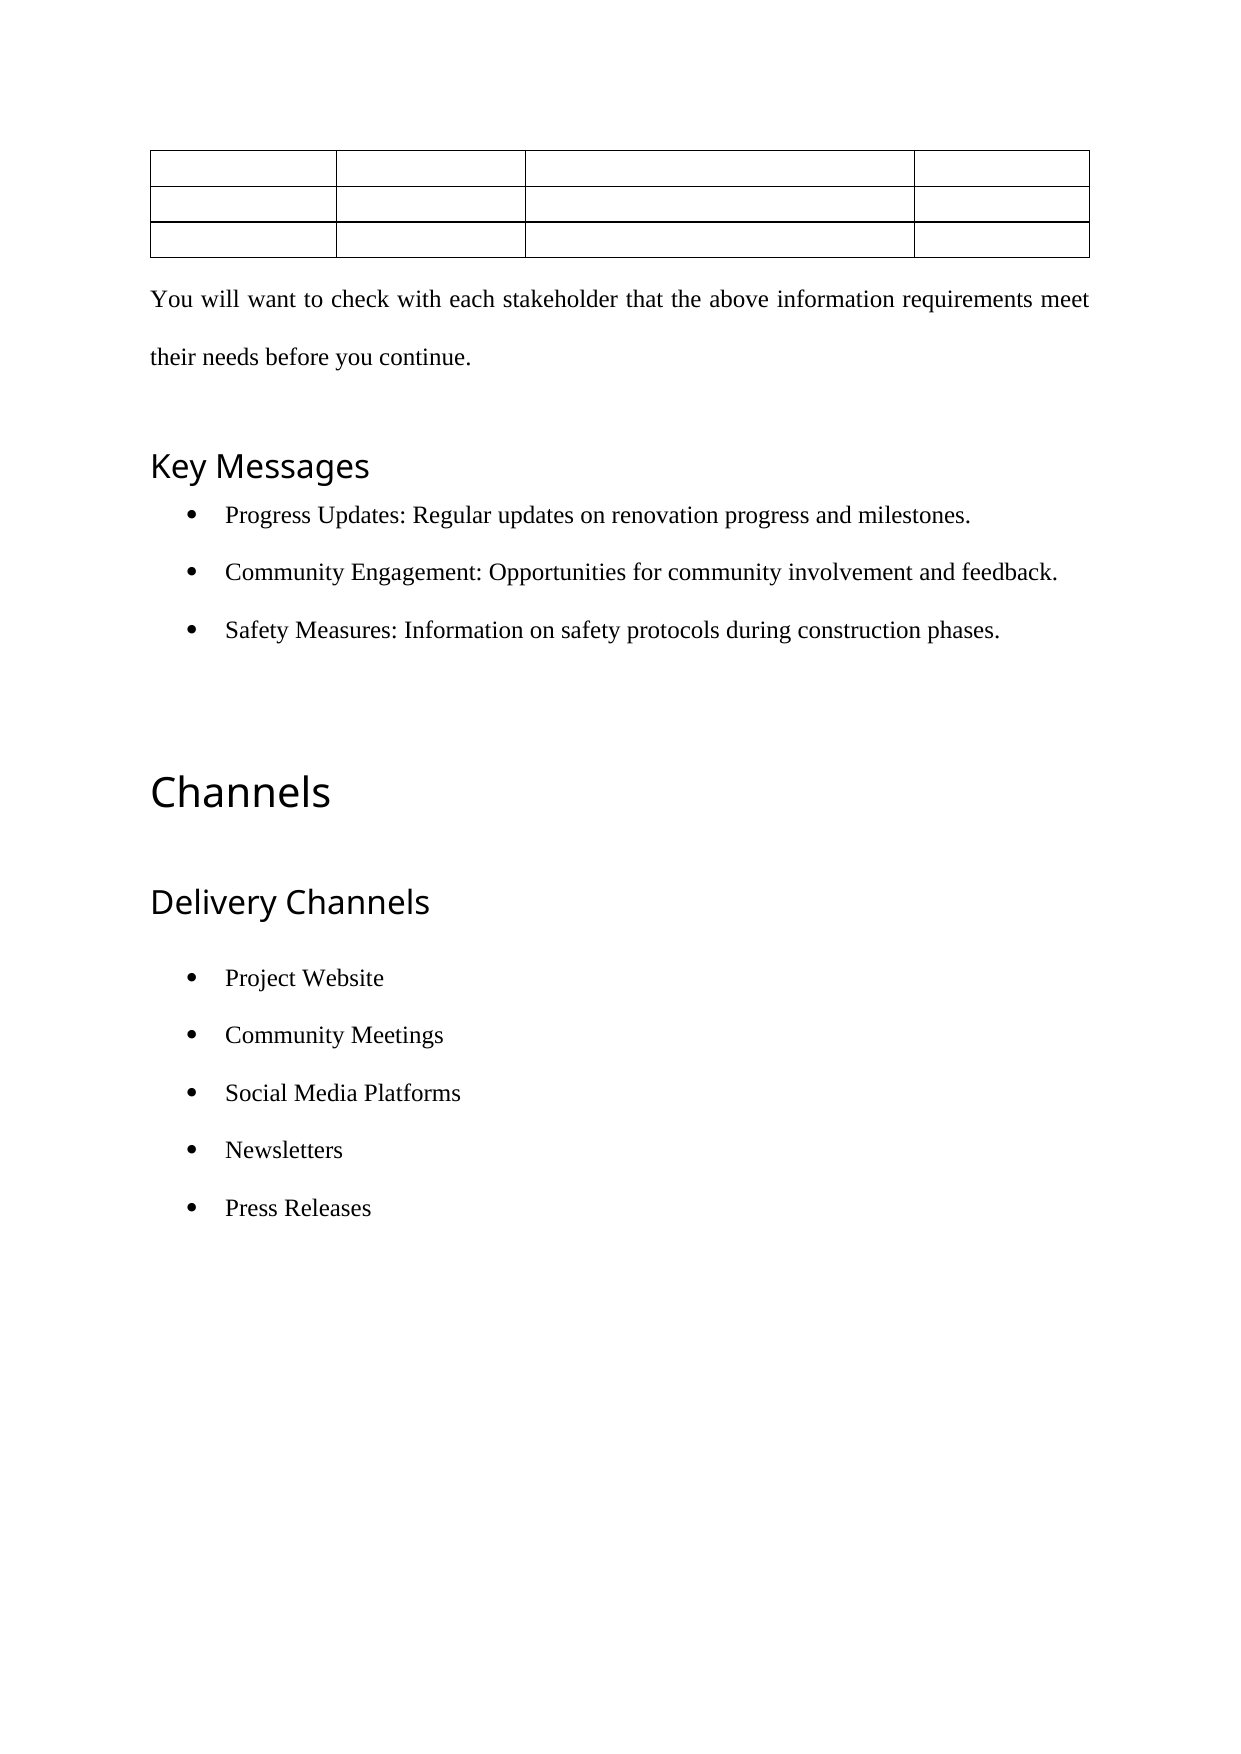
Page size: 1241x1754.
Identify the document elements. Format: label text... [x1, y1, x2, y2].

table_cell [337, 151, 525, 186]
table_cell [337, 187, 525, 221]
list Press Releases [187, 1193, 1090, 1221]
list Progress Updates: Regular updates on renovation progress and milestones. [187, 500, 1090, 529]
table_cell [526, 151, 914, 186]
table_cell [915, 223, 1089, 257]
list Social Media Platforms [187, 1078, 1090, 1106]
list Newsletters [187, 1135, 1090, 1164]
list Safety Measures: Information on safety protocols during construction phases. [187, 615, 1090, 644]
table_cell [915, 187, 1089, 221]
subtitle Channels [150, 763, 1090, 819]
list Project Website [187, 963, 1090, 991]
table_cell [151, 187, 336, 221]
table_cell [526, 187, 914, 221]
table_cell [526, 223, 914, 257]
subtitle Key Messages [150, 443, 1090, 488]
subtitle Delivery Channels [150, 879, 1090, 924]
table_cell [151, 151, 336, 186]
text You will want to check with each stakeholder that the above information requirements meet their needs before you continue. [150, 284, 1090, 371]
list Community Meetings [187, 1020, 1090, 1049]
table_cell [915, 151, 1089, 186]
table_cell [151, 223, 336, 257]
list Community Engagement: Opportunities for community involvement and feedback. [187, 557, 1090, 586]
table_cell [337, 223, 525, 257]
